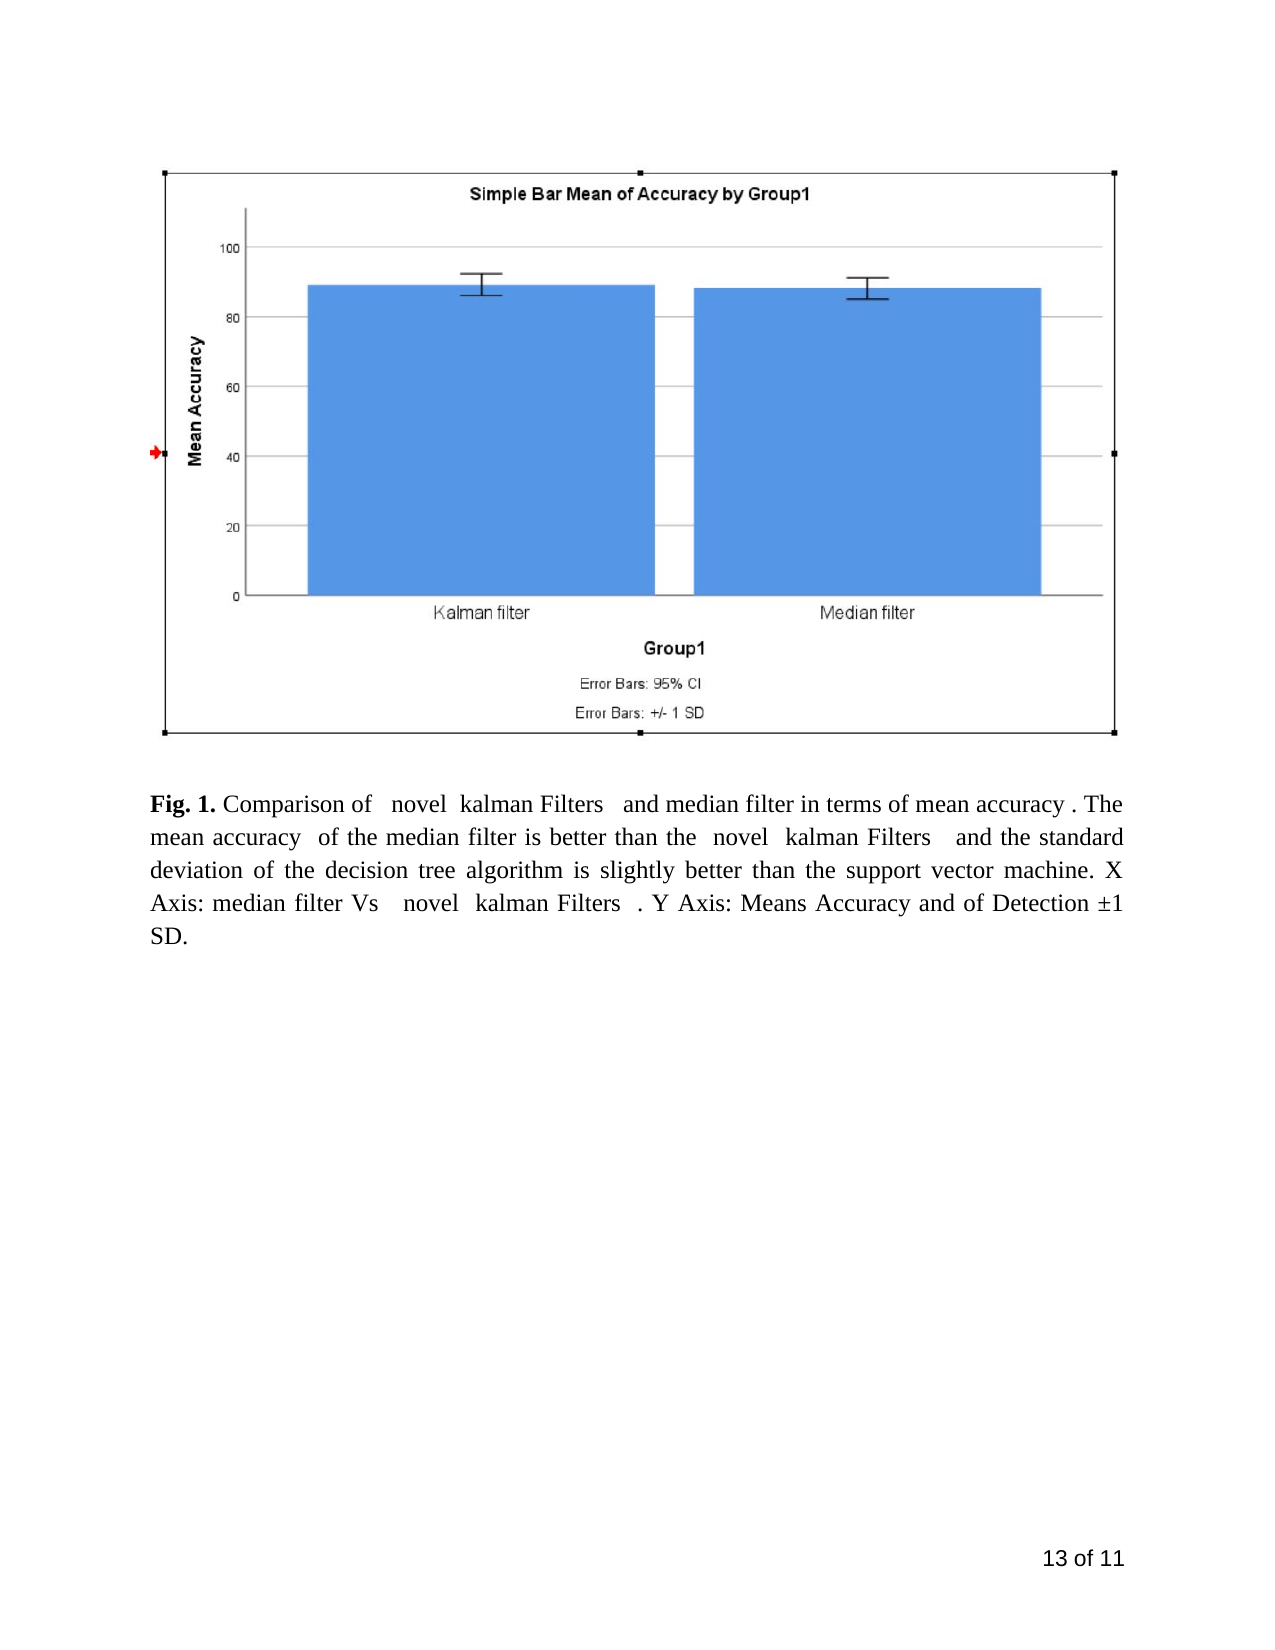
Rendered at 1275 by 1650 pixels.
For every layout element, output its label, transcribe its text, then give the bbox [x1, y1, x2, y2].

text Fig. 1. Comparison of novel kalman Filters and median filter in terms of mean accuracy . The mean accuracy of the median filter is better than the novel kalman Filters and the standard deviation of the decision tree algorithm is slightly better than the support vector machine. X Axis: median filter Vs novel kalman Filters . Y Axis: Means Accuracy and of Detection ±1 SD. [150, 789, 1125, 950]
picture [150, 150, 1125, 752]
